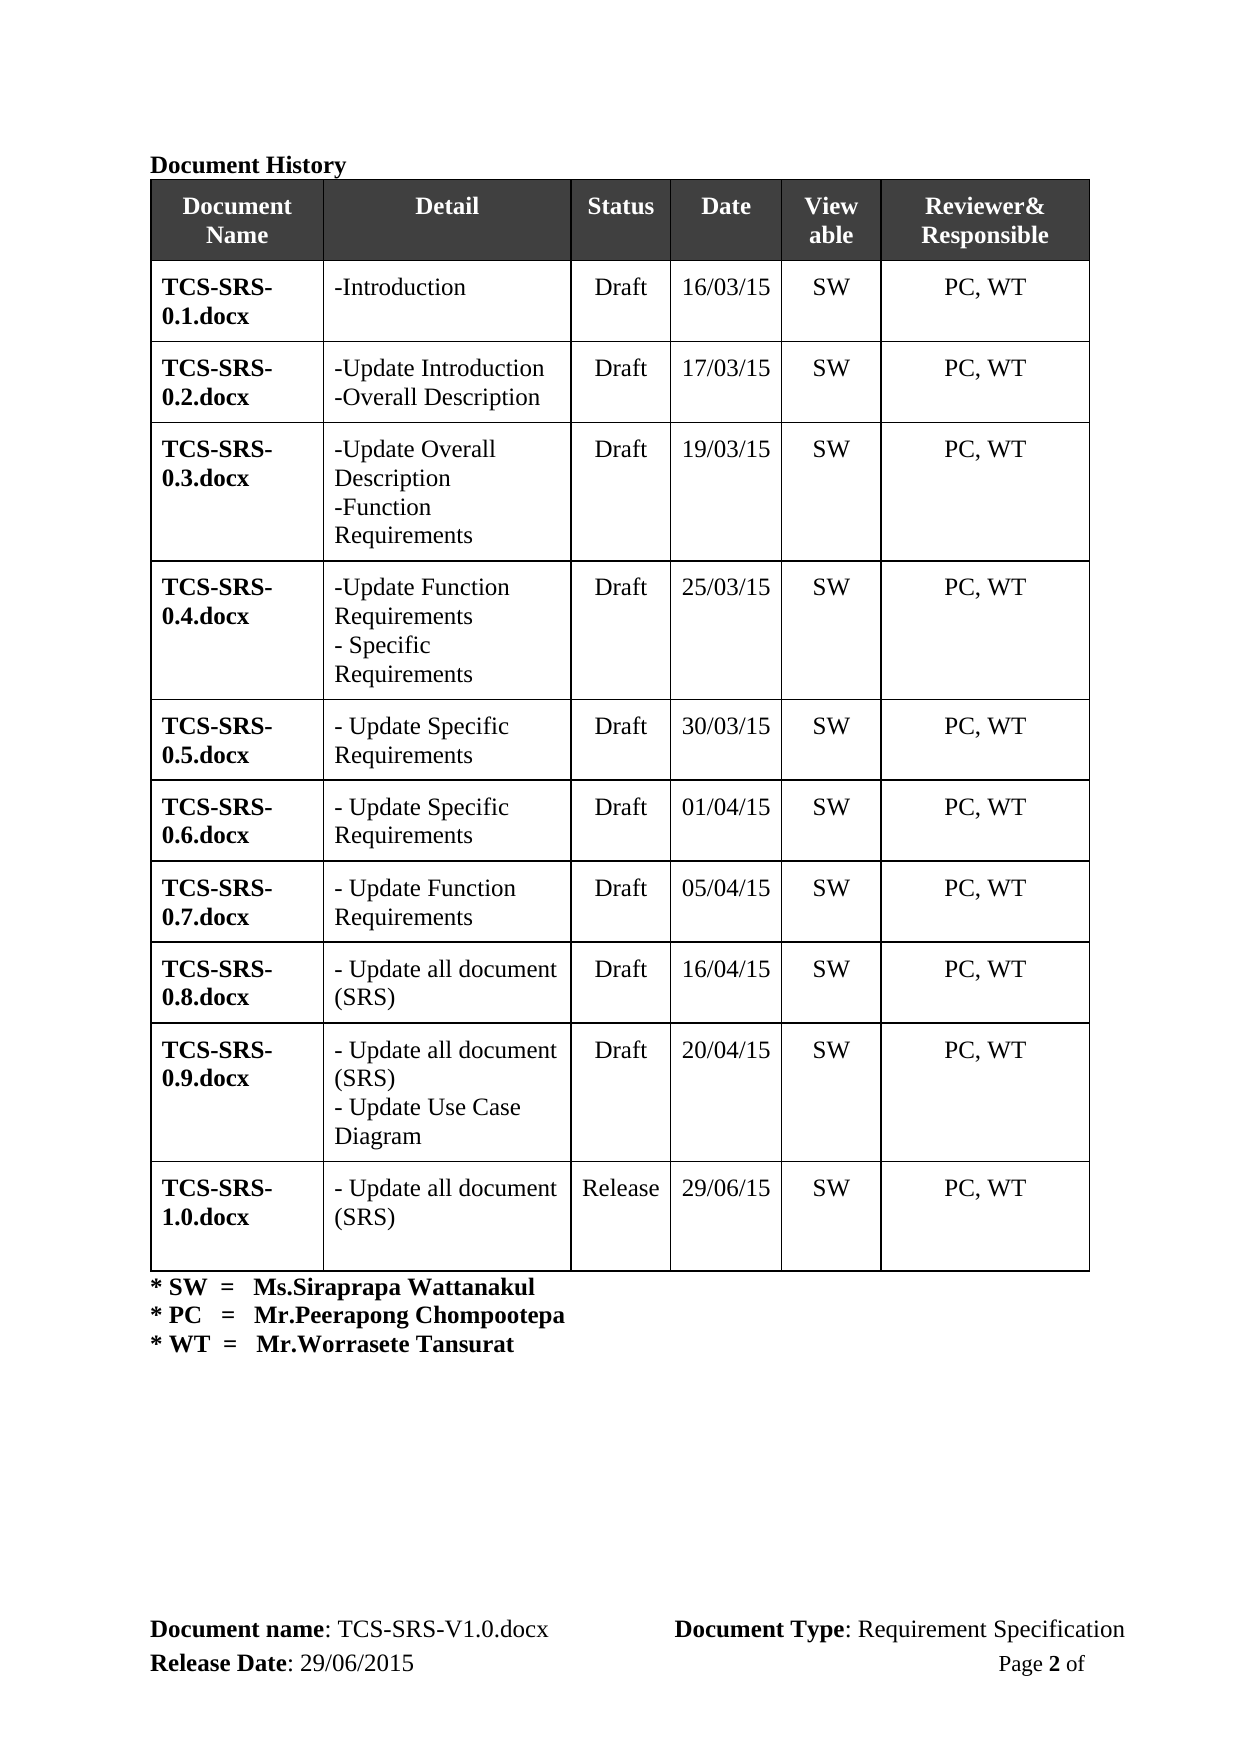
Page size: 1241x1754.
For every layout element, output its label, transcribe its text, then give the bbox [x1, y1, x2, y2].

table_cell 29/06/15 [671, 1162, 781, 1270]
table_cell PC, WT [882, 562, 1089, 698]
table_cell SW [782, 562, 880, 698]
table_cell Draft [572, 423, 670, 560]
table_cell PC, WT [882, 423, 1089, 560]
text * WT = Mr.Worrasete Tansurat [150, 1329, 1090, 1358]
table_cell SW [782, 862, 880, 941]
table_cell - Update all document (SRS) - Update Use Case Diagram [324, 1024, 570, 1161]
table_cell Draft [572, 781, 670, 860]
table_cell 16/03/15 [671, 261, 781, 341]
table_cell SW [782, 1024, 880, 1161]
table_cell -Introduction [324, 261, 570, 341]
table_cell PC, WT [882, 261, 1089, 341]
table_cell 16/04/15 [671, 943, 781, 1022]
table_cell 19/03/15 [671, 423, 781, 560]
table_cell -Update Overall Description -Function Requirements [324, 423, 570, 560]
table_cell - Update all document (SRS) [324, 943, 570, 1022]
table_header View able [782, 180, 880, 260]
table_cell Draft [572, 261, 670, 341]
table_cell SW [782, 342, 880, 422]
table_cell 20/04/15 [671, 1024, 781, 1161]
table_cell PC, WT [882, 862, 1089, 941]
table_cell SW [782, 423, 880, 560]
table_cell TCS-SRS-0.8.docx [152, 943, 323, 1022]
table_cell 25/03/15 [671, 562, 781, 698]
table_cell Draft [572, 700, 670, 779]
text * SW = Ms.Siraprapa Wattanakul [150, 1272, 1090, 1301]
table_cell TCS-SRS-0.5.docx [152, 700, 323, 779]
table_cell TCS-SRS-0.2.docx [152, 342, 323, 422]
table_header Document Name [152, 180, 323, 260]
table_cell Draft [572, 342, 670, 422]
table_cell PC, WT [882, 700, 1089, 779]
table_header Date [671, 180, 781, 260]
table_cell TCS-SRS-0.9.docx [152, 1024, 323, 1161]
table_cell TCS-SRS-0.3.docx [152, 423, 323, 560]
table_cell PC, WT [882, 342, 1089, 422]
table_cell Draft [572, 1024, 670, 1161]
table_cell PC, WT [882, 781, 1089, 860]
table_cell PC, WT [882, 1162, 1089, 1270]
table_cell - Update all document (SRS) [324, 1162, 570, 1270]
table_cell SW [782, 261, 880, 341]
table_cell Draft [572, 562, 670, 698]
table_cell Draft [572, 943, 670, 1022]
table_cell TCS-SRS-0.6.docx [152, 781, 323, 860]
table_cell - Update Specific Requirements [324, 781, 570, 860]
text Document History [150, 150, 1090, 179]
table_cell - Update Specific Requirements [324, 700, 570, 779]
table_cell SW [782, 1162, 880, 1270]
table_cell -Update Function Requirements - Specific Requirements [324, 562, 570, 698]
table_header Detail [324, 180, 570, 260]
table_header Reviewer& Responsible [882, 180, 1089, 260]
table_cell -Update Introduction -Overall Description [324, 342, 570, 422]
table_cell 17/03/15 [671, 342, 781, 422]
table_cell SW [782, 781, 880, 860]
table_cell SW [782, 700, 880, 779]
table_cell TCS-SRS-1.0.docx [152, 1162, 323, 1270]
table_cell TCS-SRS-0.7.docx [152, 862, 323, 941]
text * PC = Mr.Peerapong Chompootepa [150, 1301, 1090, 1329]
table_cell 05/04/15 [671, 862, 781, 941]
table_cell - Update Function Requirements [324, 862, 570, 941]
table_cell PC, WT [882, 943, 1089, 1022]
table_cell SW [782, 943, 880, 1022]
table_cell TCS-SRS-0.1.docx [152, 261, 323, 341]
table_cell Release [572, 1162, 670, 1270]
table_cell PC, WT [882, 1024, 1089, 1161]
table_cell Draft [572, 862, 670, 941]
table_header Status [572, 180, 670, 260]
table_cell TCS-SRS-0.4.docx [152, 562, 323, 698]
table_cell 01/04/15 [671, 781, 781, 860]
table_cell 30/03/15 [671, 700, 781, 779]
